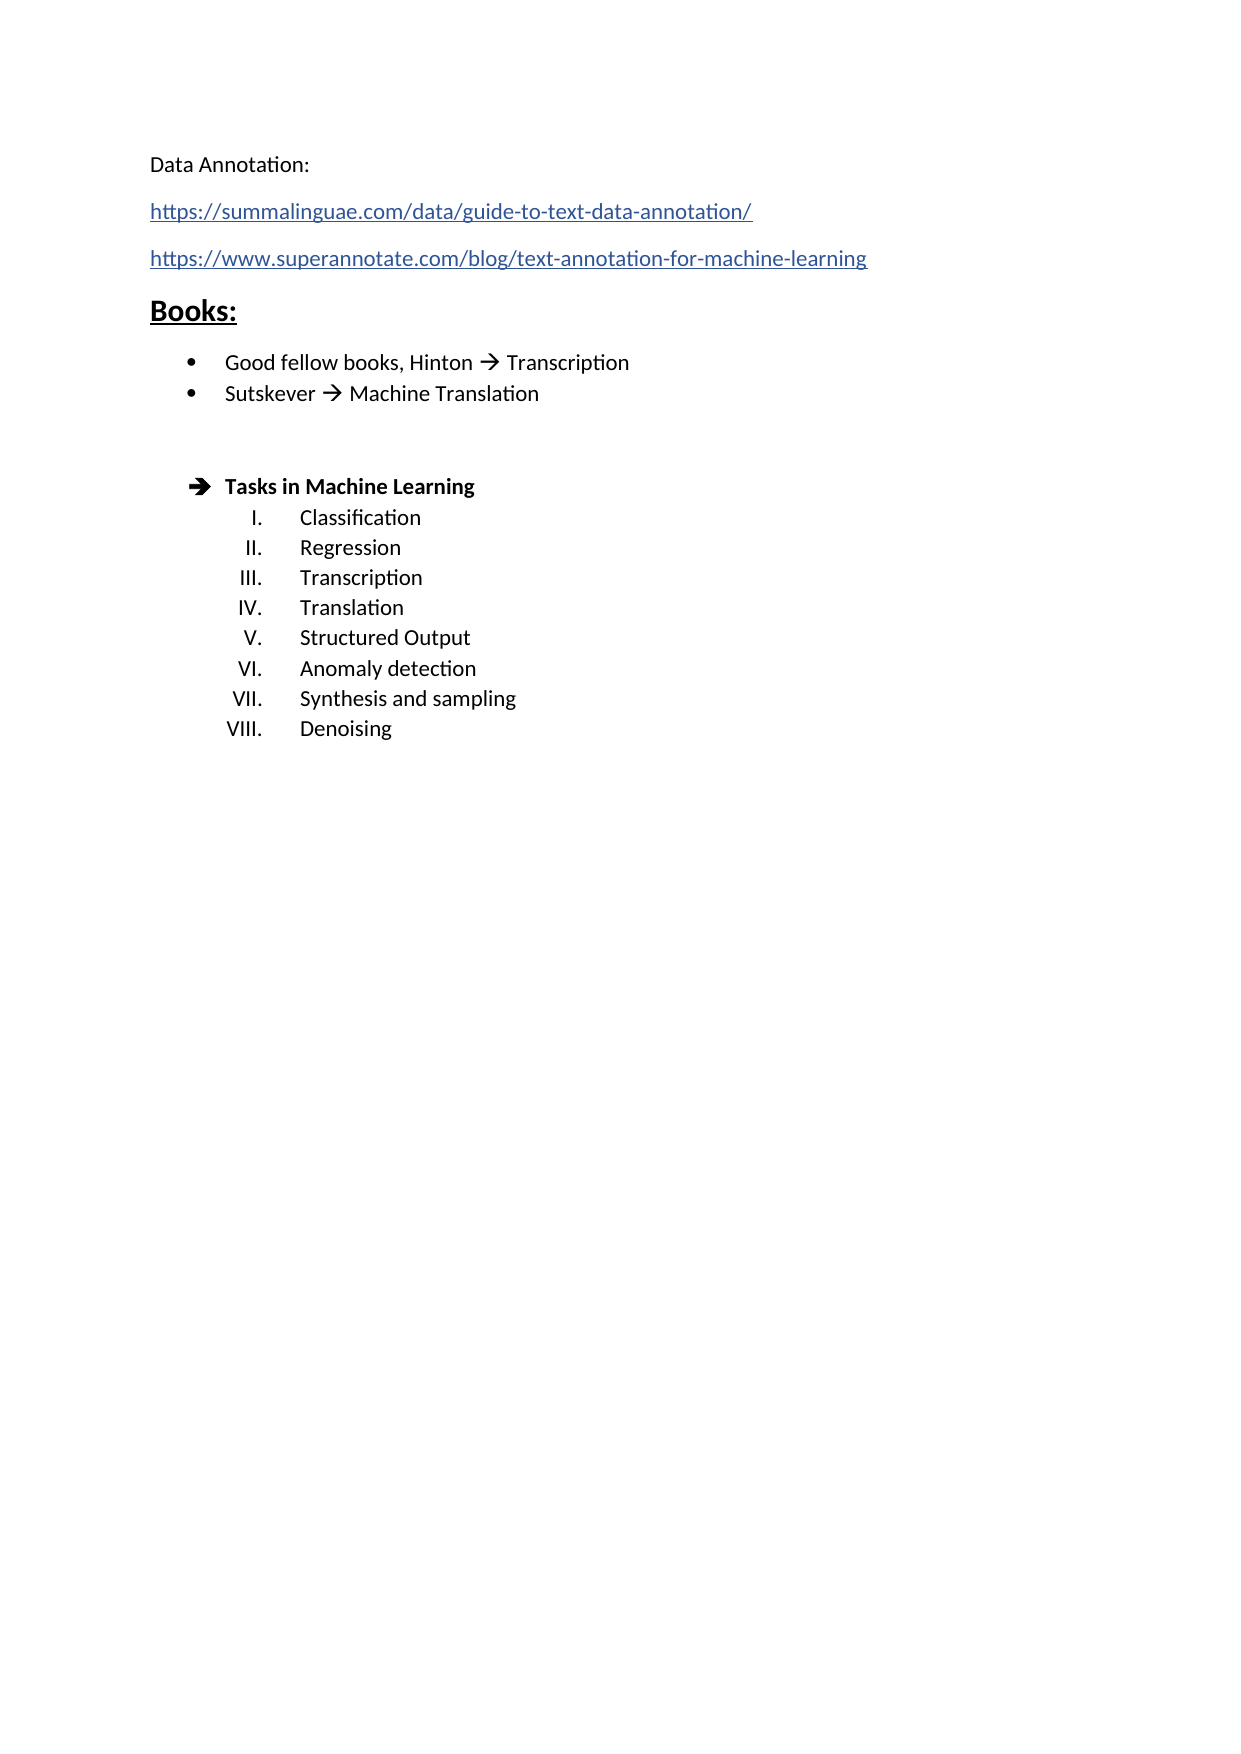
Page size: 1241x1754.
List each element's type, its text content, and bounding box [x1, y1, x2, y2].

list Classification [262, 503, 1090, 531]
list Transcription [262, 563, 1090, 591]
list Good fellow books, Hinton Transcription [187, 348, 1090, 376]
text Books: [150, 291, 1090, 329]
list Synthesis and sampling [262, 684, 1090, 712]
list Regression [262, 533, 1090, 561]
list Anomaly detection [262, 654, 1090, 682]
list Sutskever Machine Translation [187, 379, 1090, 407]
list Tasks in Machine Learning [187, 472, 1090, 500]
text https://summalinguae.com/data/guide-to-text-data-annotation/ [150, 197, 1090, 225]
list Translation [262, 593, 1090, 621]
text https://www.superannotate.com/blog/text-annotation-for-machine-learning [150, 244, 1090, 272]
list Denoising [262, 714, 1090, 742]
text Data Annotation: [150, 150, 1090, 178]
list Structured Output [262, 623, 1090, 651]
